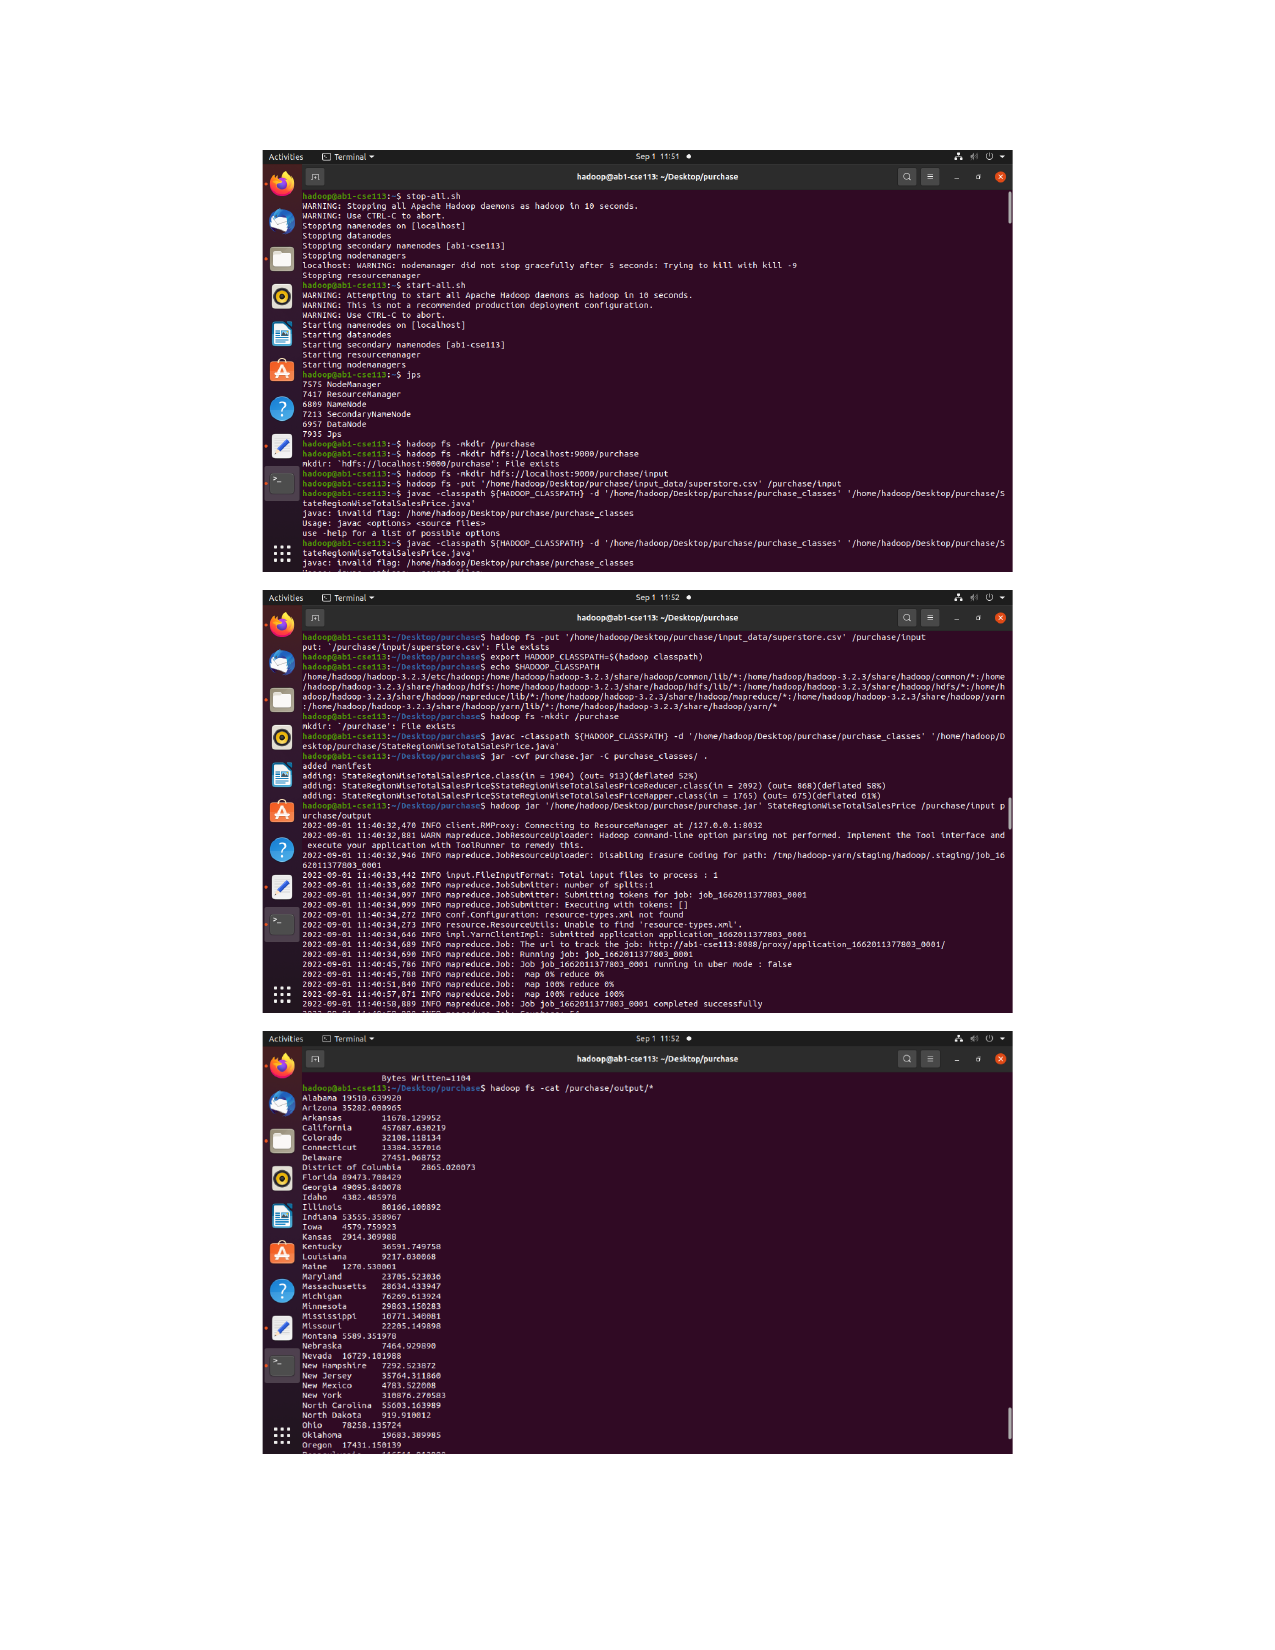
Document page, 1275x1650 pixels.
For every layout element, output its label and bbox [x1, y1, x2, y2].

picture [262, 590, 1013, 1013]
picture [262, 150, 1013, 572]
picture [262, 1031, 1013, 1454]
